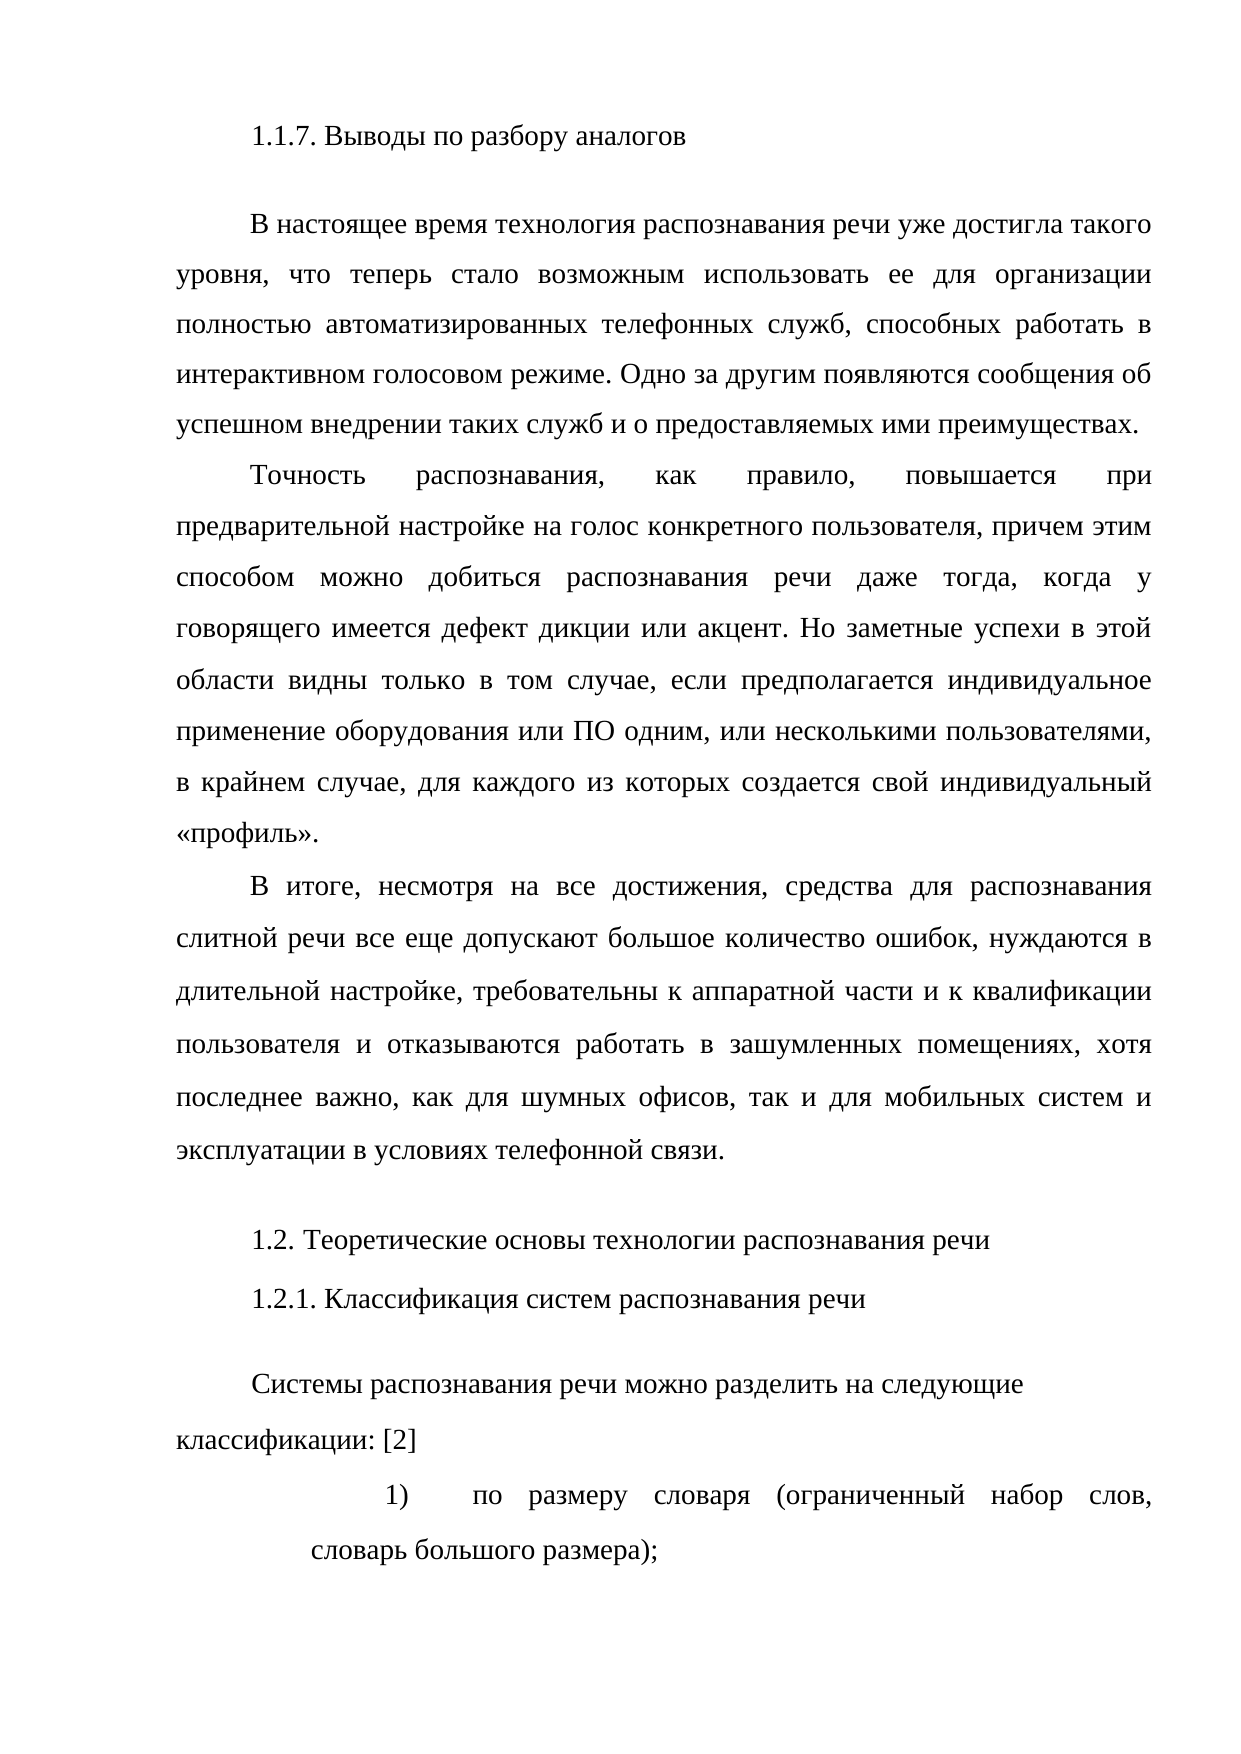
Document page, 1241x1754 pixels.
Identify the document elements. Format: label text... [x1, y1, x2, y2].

text классификации: [2] [176, 1422, 1153, 1455]
subtitle 1.2. Теоретические основы технологии распознавания речи [251, 1222, 1153, 1256]
subtitle 1.1.7. Выводы по разбору аналогов [251, 118, 1153, 152]
text В настоящее время технология распознавания речи уже достигла такого уровня, что теперь стало возможным использовать ее для организации полностью автоматизированных телефонных служб, способных работать в интерактивном голосовом режиме. Одно за другим появляются сообщения об успешном внедрении таких служб и о предоставляемых ими преимуществах. [176, 206, 1153, 439]
text В итоге, несмотря на все достижения, средства для распознавания слитной речи все еще допускают большое количество ошибок, нуждаются в длительной настройке, требовательны к аппаратной части и к квалификации пользователя и отказываются работать в зашумленных помещениях, хотя последнее важно, как для шумных офисов, так и для мобильных систем и эксплуатации в условиях телефонной связи. [176, 868, 1153, 1166]
subtitle 1.2.1. Классификация систем распознавания речи [251, 1281, 1153, 1314]
text Точность распознавания, как правило, повышается при предварительной настройке на голос конкретного пользователя, причем этим способом можно добиться распознавания речи даже тогда, когда у говорящего имеется дефект дикции или акцент. Но заметные успехи в этой области видны только в том случае, если предполагается индивидуальное применение оборудования или ПО одним, или несколькими пользователями, в крайнем случае, для каждого из которых создается свой индивидуальный «профиль». [176, 457, 1153, 849]
list по размеру словаря (ограниченный набор слов, словарь большого размера); [311, 1477, 1153, 1566]
text Системы распознавания речи можно разделить на следующие [251, 1367, 1153, 1400]
